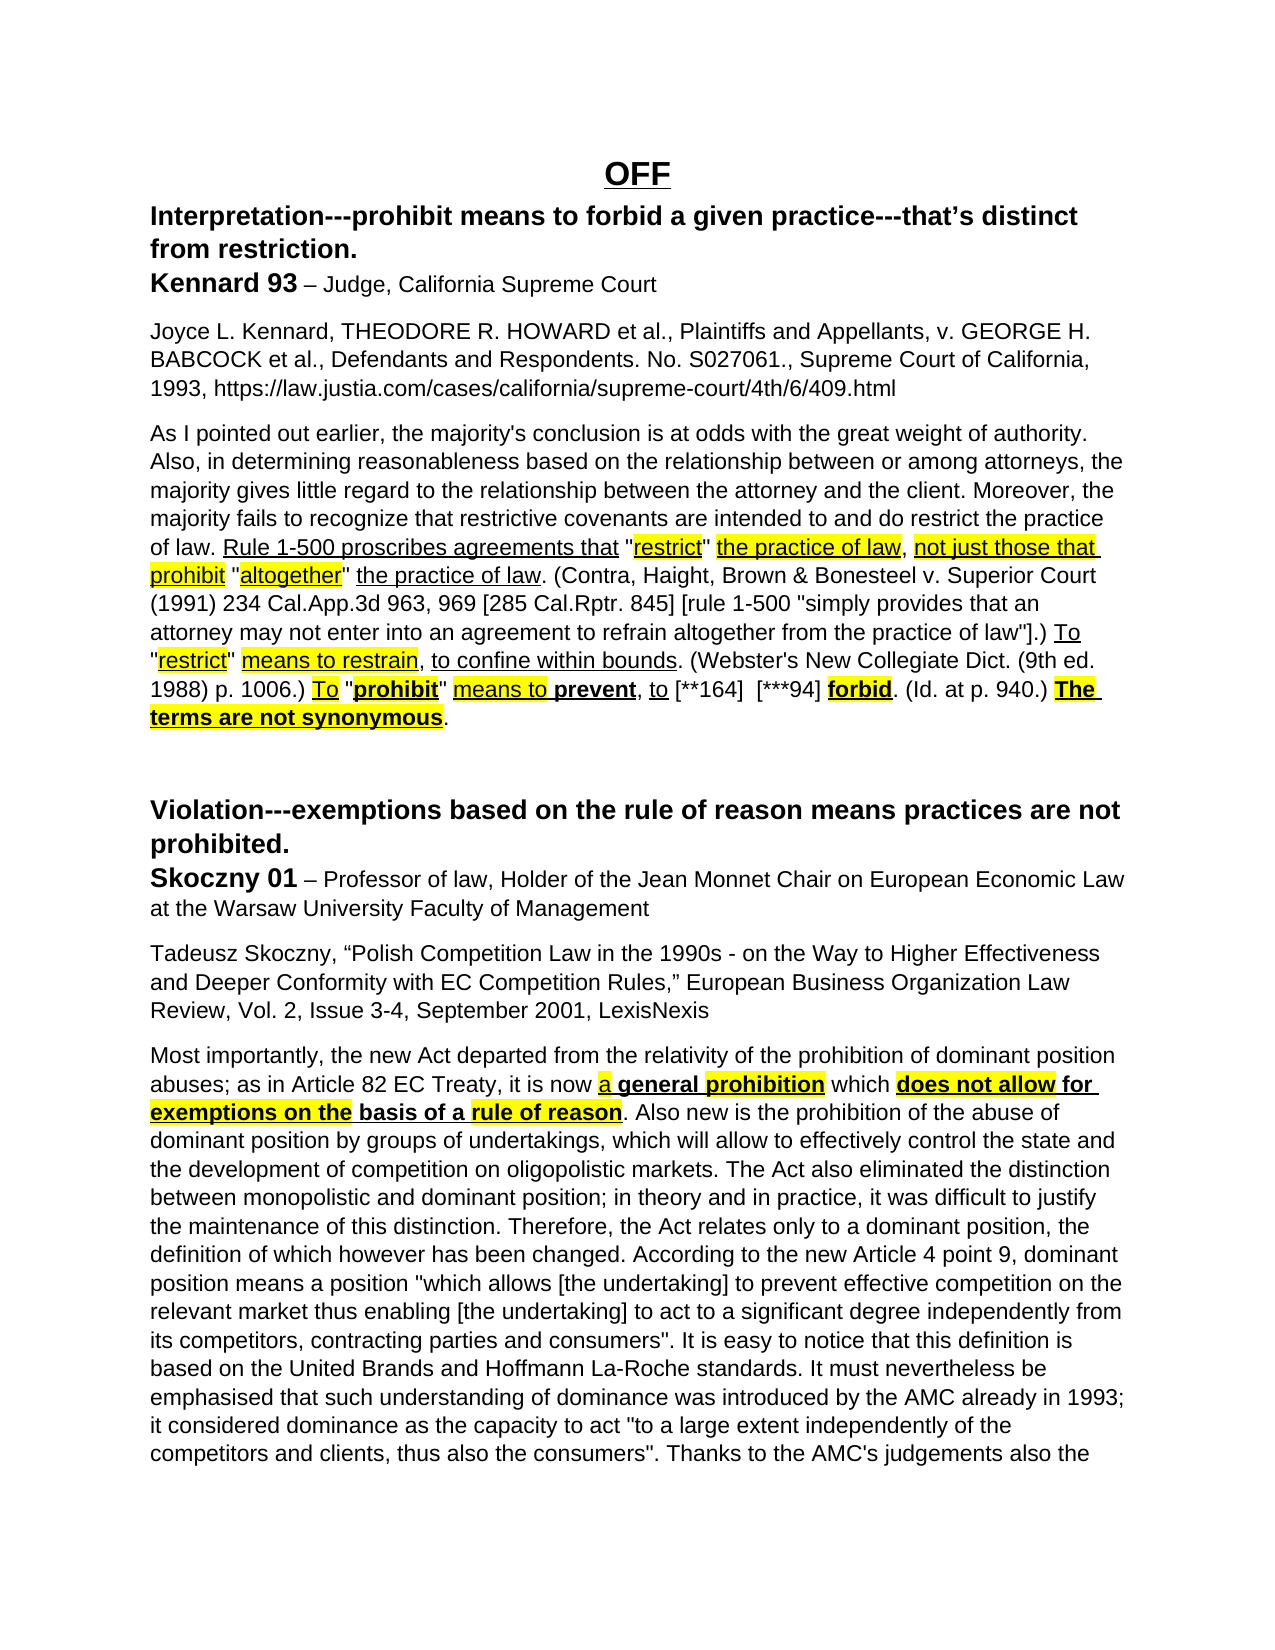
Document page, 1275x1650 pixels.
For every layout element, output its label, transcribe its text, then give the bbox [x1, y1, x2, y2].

subtitle Violation---exemptions based on the rule of reason means practices are not prohibited. [150, 794, 1125, 859]
text Tadeusz Skoczny, “Polish Competition Law in the 1990s - on the Way to Higher Effectiveness and Deeper Conformity with EC Competition Rules,” European Business Organization Law Review, Vol. 2, Issue 3-4, September 2001, LexisNexis [150, 940, 1125, 1023]
subtitle OFF [150, 154, 1125, 193]
text Joyce L. Kennard, THEODORE R. HOWARD et al., Plaintiffs and Appellants, v. GEORGE H. BABCOCK et al., Defendants and Respondents. No. S027061., Supreme Court of California, 1993, https://law.justia.com/cases/california/supreme-court/4th/6/409.html [150, 318, 1125, 401]
text Kennard 93 – Judge, California Supreme Court [150, 267, 1125, 298]
text Skoczny 01 – Professor of law, Holder of the Jean Monnet Chair on European Economic Law at the Warsaw University Faculty of Management [150, 862, 1125, 921]
text As I pointed out earlier, the majority's conclusion is at odds with the great weight of authority. Also, in determining reasonableness based on the relationship between or among attorneys, the majority gives little regard to the relationship between the attorney and the client. Moreover, the majority fails to recognize that restrictive covenants are intended to and do restrict the practice of law. Rule 1-500 proscribes agreements that "restrict" the practice of law, not just those that prohibit "altogether" the practice of law. (Contra, Haight, Brown & Bonesteel v. Superior Court (1991) 234 Cal.App.3d 963, 969 [285 Cal.Rptr. 845] [rule 1-500 "simply provides that an attorney may not enter into an agreement to refrain altogether from the practice of law"].) To "restrict" means to restrain, to confine within bounds. (Webster's New Collegiate Dict. (9th ed. 1988) p. 1006.) To "prohibit" means to prevent, to [**164] [***94] forbid. (Id. at p. 940.) The terms are not synonymous. [150, 420, 1125, 730]
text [150, 1042, 1125, 1467]
subtitle Interpretation---prohibit means to forbid a given practice---that’s distinct from restriction. [150, 200, 1125, 265]
